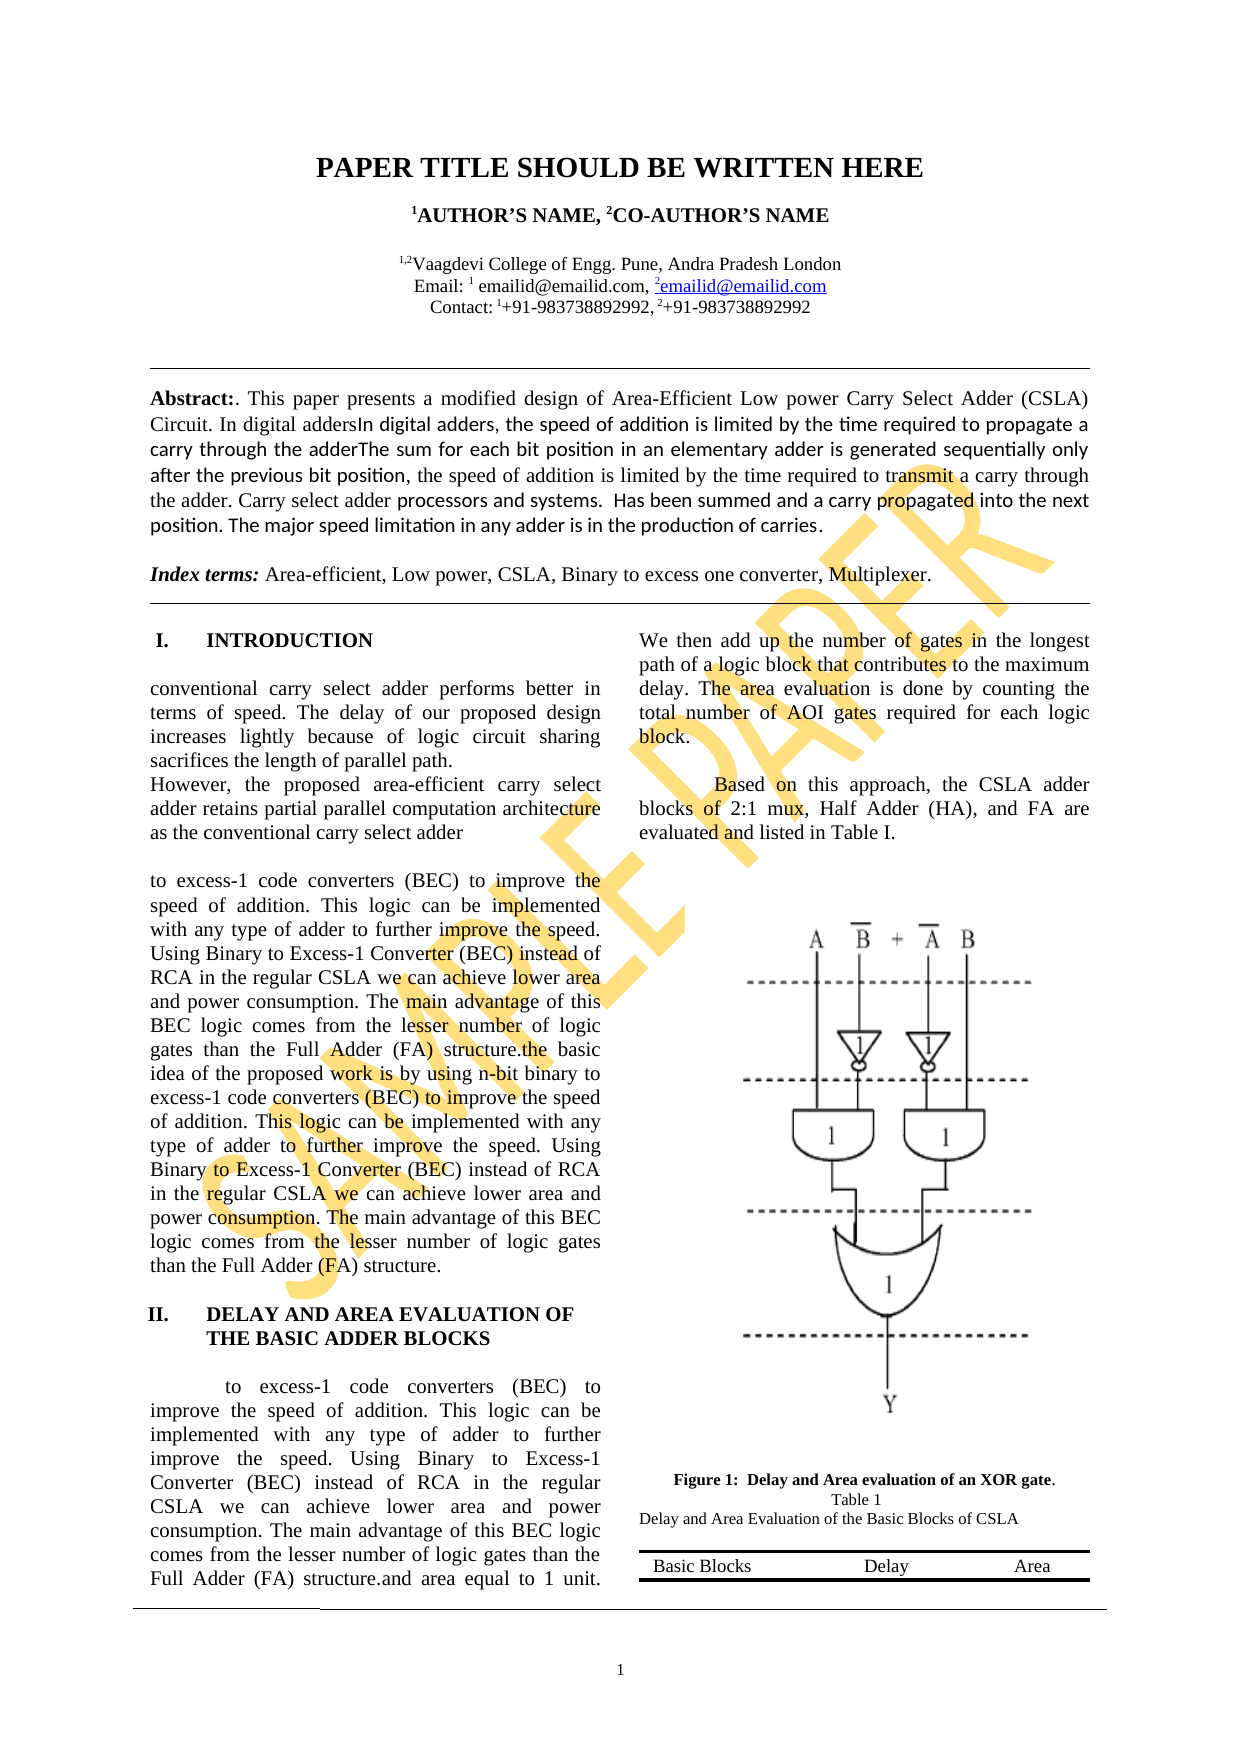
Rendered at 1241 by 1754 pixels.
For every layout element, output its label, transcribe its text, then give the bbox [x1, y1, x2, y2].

text PAPER TITLE SHOULD BE WRITTEN HERE [150, 150, 1090, 183]
text to excess-1 code converters (BEC) to improve the speed of addition. This logic can be implemented with any type of adder to further improve the speed. Using Binary to Excess-1 Converter (BEC) instead of RCA in the regular CSLA we can achieve lower area and power consumption. The main advantage of this BEC logic comes from the lesser number of logic gates than the Full Adder (FA) structure.the basic idea of the proposed work is by using n-bit binary to excess-1 code converters (BEC) to improve the speed of addition. This logic can be implemented with any type of adder to further improve the speed. Using Binary to Excess-1 Converter (BEC) instead of RCA in the regular CSLA we can achieve lower area and power consumption. The main advantage of this BEC logic comes from the lesser number of logic gates than the Full Adder (FA) structure. [150, 868, 601, 1277]
text to excess-1 code converters (BEC) to improve the speed of addition. This logic can be implemented with any type of adder to further improve the speed. Using Binary to Excess-1 Converter (BEC) instead of RCA in the regular CSLA we can achieve lower area and power consumption. The main advantage of this BEC logic comes from the lesser number of logic gates than the Full Adder (FA) structure.and area equal to 1 unit. We then add up the number of gates in the longest path of a logic block that contributes to the maximum delay. The area evaluation is done by counting the total number of AOI gates required for each logic block. [639, 628, 1090, 748]
text Abstract:. This paper presents a modified design of Area-Efficient Low power Carry Select Adder (CSLA) Circuit. In digital addersIn digital adders, the speed of addition is limited by the time required to propagate a carry through the adderThe sum for each bit position in an elementary adder is generated sequentially only after the previous bit position, the speed of addition is limited by the time required to transmit a carry through the adder. Carry select adder processors and systems. Has been summed and a carry propagated into the next position. The major speed limitation in any adder is in the production of carries. [150, 386, 1090, 538]
list DELAY AND AREA EVALUATION OF THE BASIC ADDER BLOCKS [169, 1302, 601, 1350]
list INTRODUCTION [169, 628, 601, 652]
text 1,2Vaagdevi College of Engg. Pune, Andra Pradesh London [150, 253, 1090, 275]
text Based on this approach, the CSLA adder blocks of 2:1 mux, Half Adder (HA), and FA are evaluated and listed in Table I. [639, 772, 1090, 844]
text Table 1 [789, 1490, 1090, 1509]
text However, the proposed area-efficient carry select adder retains partial parallel computation architecture as the conventional carry select adder [150, 772, 601, 844]
text Basic Blocks Delay Area [639, 1553, 1090, 1578]
text conventional carry select adder performs better in terms of speed. The delay of our proposed design increases lightly because of logic circuit sharing sacrifices the length of parallel path. [150, 676, 601, 772]
text Index terms: Area-efficient, Low power, CSLA, Binary to excess one converter, Multiplexer. [150, 562, 1090, 586]
text to excess-1 code converters (BEC) to improve the speed of addition. This logic can be implemented with any type of adder to further improve the speed. Using Binary to Excess-1 Converter (BEC) instead of RCA in the regular CSLA we can achieve lower area and power consumption. The main advantage of this BEC logic comes from the lesser number of logic gates than the Full Adder (FA) structure.and area equal to 1 unit. We then add up the number of gates in the longest path of a logic block that contributes to the maximum delay. The area evaluation is done by counting the total number of AOI gates required for each logic block. [150, 1374, 601, 1590]
picture [684, 868, 1097, 1449]
text Contact: 1+91-983738892992, 2+91-983738892992 [150, 296, 1090, 318]
text 1AUTHOR’S NAME, 2CO-AUTHOR’S NAME [150, 203, 1090, 227]
text Delay and Area Evaluation of the Basic Blocks of CSLA [639, 1509, 1090, 1528]
text Figure 1: Delay and Area evaluation of an XOR gate. [639, 1468, 1090, 1490]
text Email: 1 emailid@emailid.com, 2emailid@emailid.com [150, 275, 1090, 296]
